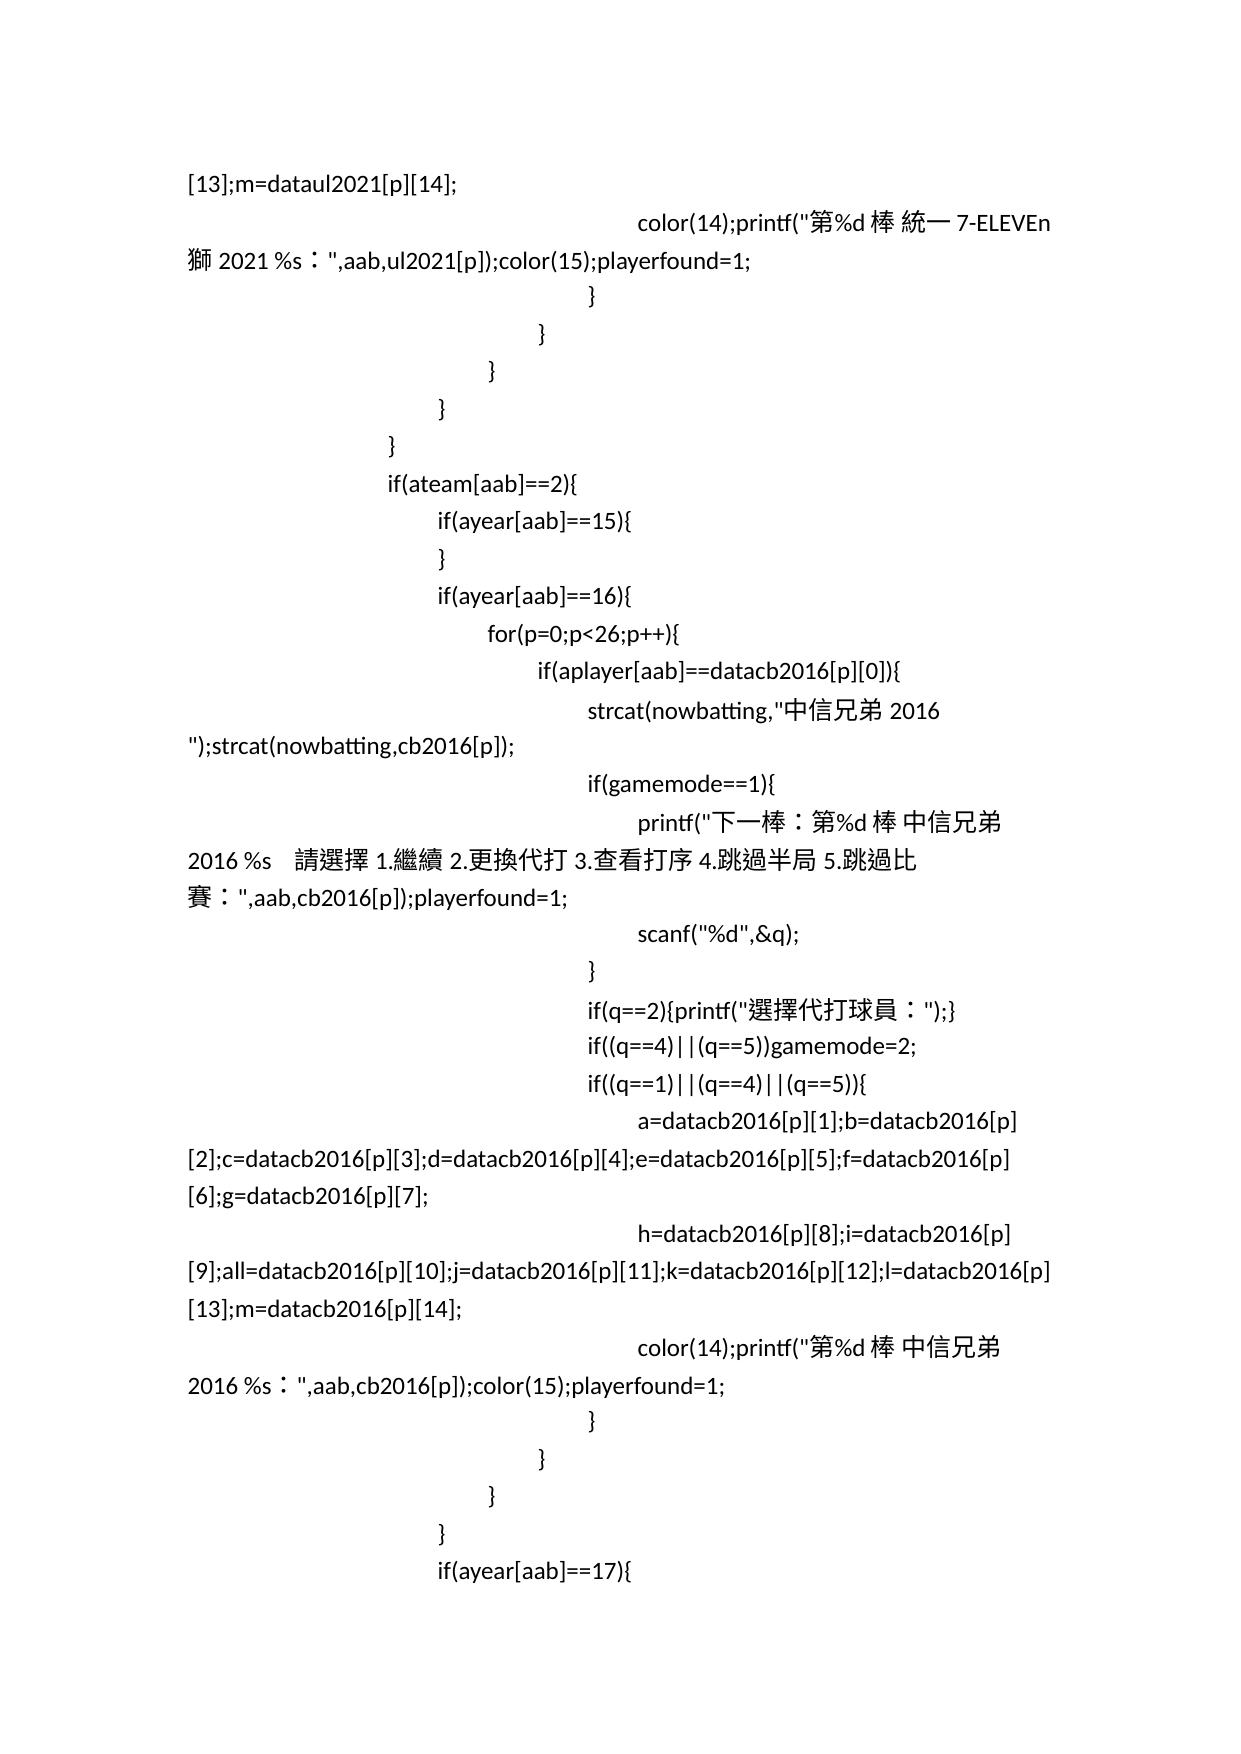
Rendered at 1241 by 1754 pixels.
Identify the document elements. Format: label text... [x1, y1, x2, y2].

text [187, 164, 1053, 202]
text a=datacb2016[p][1];b=datacb2016[p][2];c=datacb2016[p][3];d=datacb2016[p][4];e=datacb2016[p][5];f=datacb2016[p][6];g=datacb2016[p][7]; [187, 1102, 1053, 1214]
text } [187, 1477, 1053, 1514]
text h=datacb2016[p][8];i=datacb2016[p][9];all=datacb2016[p][10];j=datacb2016[p][11];k=datacb2016[p][12];l=datacb2016[p][13];m=datacb2016[p][14]; [187, 1214, 1053, 1327]
text color(14);printf("第%d棒 中信兄弟 2016 %s：",aab,cb2016[p]);color(15);playerfound=1; [187, 1327, 1053, 1402]
text } [187, 1514, 1053, 1552]
text } [187, 1439, 1053, 1477]
text if(ayear[aab]==15){ [187, 502, 1053, 539]
text if(gamemode==1){ [187, 764, 1053, 802]
text } [187, 952, 1053, 989]
text if((q==4)||(q==5))gamemode=2; [187, 1027, 1053, 1064]
text } [187, 389, 1053, 427]
text if(aplayer[aab]==datacb2016[p][0]){ [187, 652, 1053, 689]
text if(ayear[aab]==17){ [187, 1552, 1053, 1589]
text } [187, 1402, 1053, 1439]
text } [187, 314, 1053, 352]
text strcat(nowbatting,"中信兄弟 2016 ");strcat(nowbatting,cb2016[p]); [187, 689, 1053, 764]
text } [187, 352, 1053, 389]
text color(14);printf("第%d棒 統一7-ELEVEn獅 2021 %s：",aab,ul2021[p]);color(15);playerfound=1; [187, 202, 1053, 277]
text printf("下一棒：第%d棒 中信兄弟 2016 %s 請選擇 1.繼續 2.更換代打 3.查看打序 4.跳過半局 5.跳過比賽：",aab,cb2016[p]);playerfound=1; [187, 802, 1053, 914]
text scanf("%d",&q); [187, 914, 1053, 952]
text if(q==2){printf("選擇代打球員：");} [187, 989, 1053, 1027]
text if((q==1)||(q==4)||(q==5)){ [187, 1064, 1053, 1102]
text } [187, 427, 1053, 464]
text for(p=0;p<26;p++){ [187, 614, 1053, 652]
text } [187, 539, 1053, 577]
text if(ateam[aab]==2){ [187, 464, 1053, 502]
text } [187, 277, 1053, 314]
text if(ayear[aab]==16){ [187, 577, 1053, 614]
